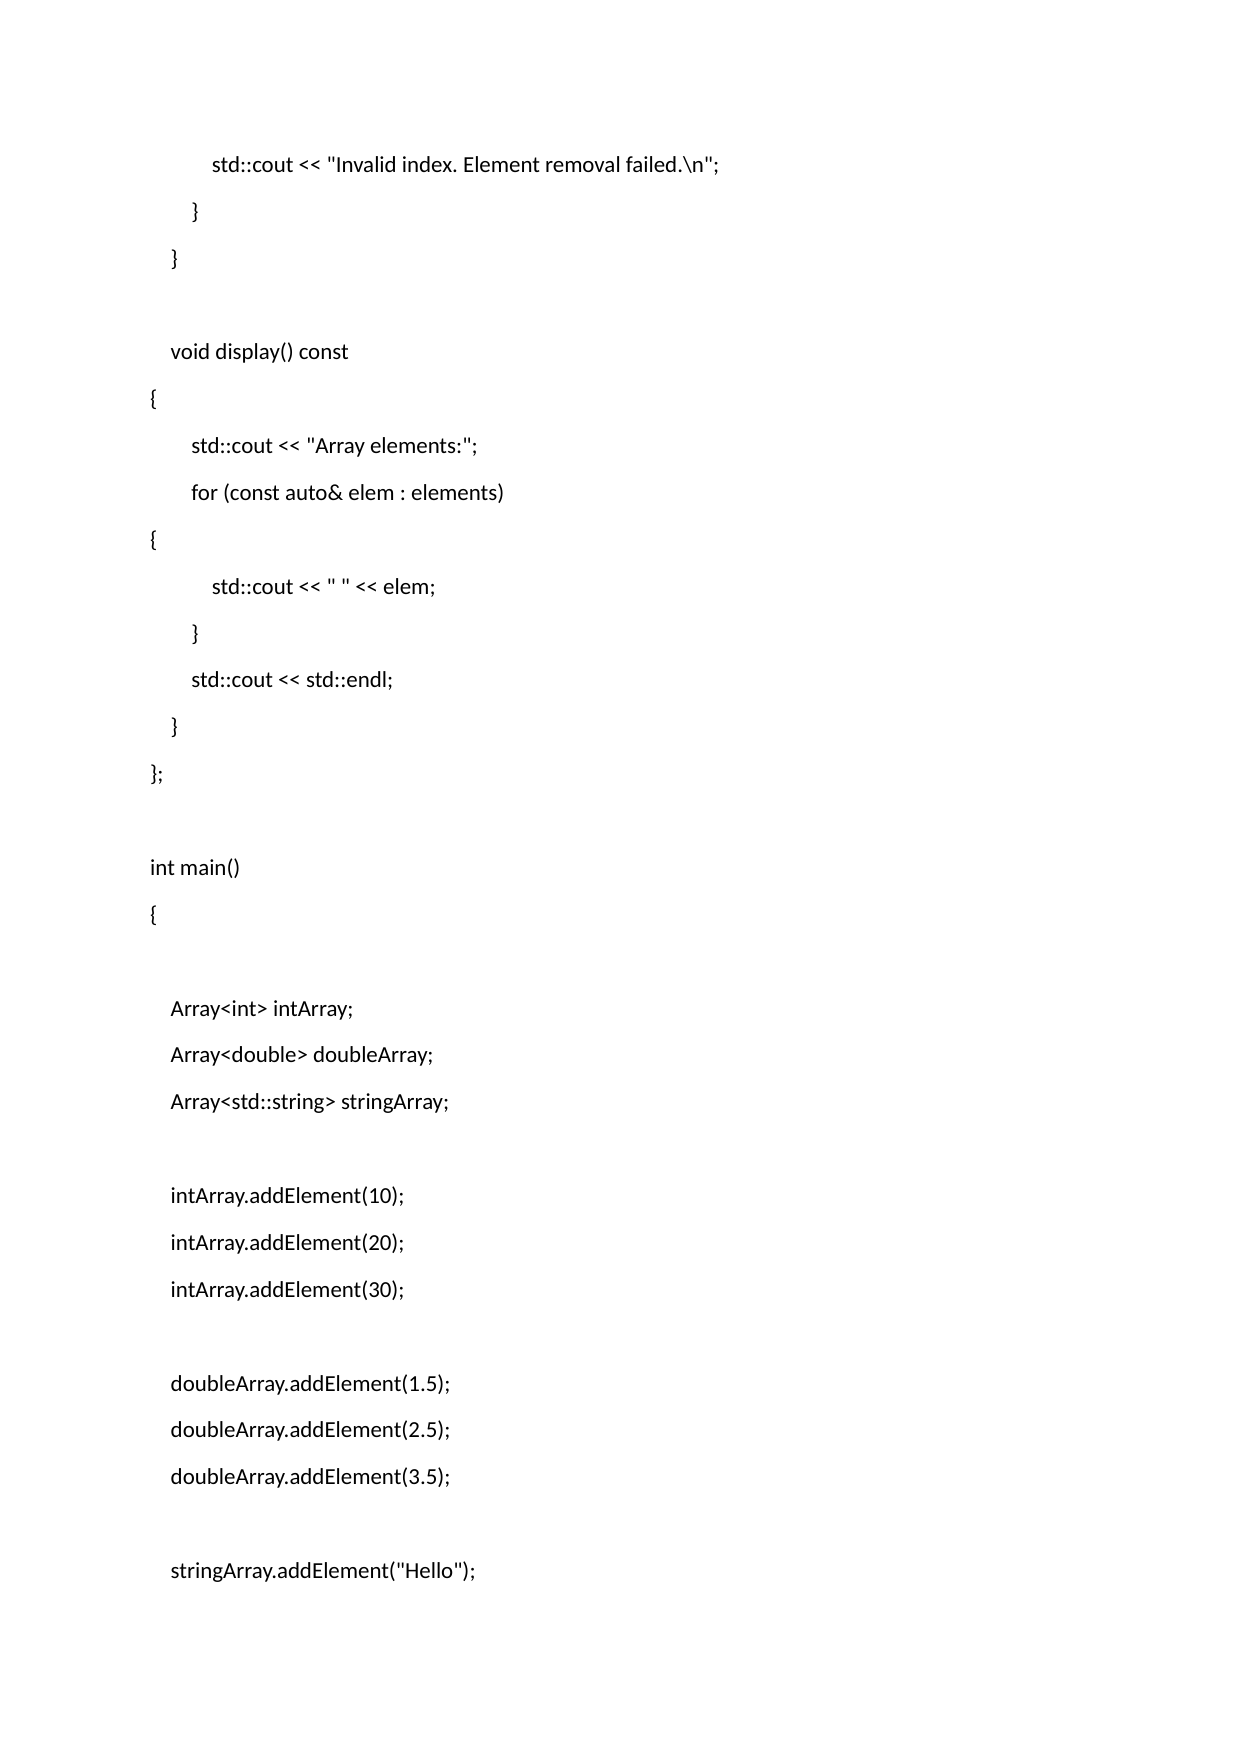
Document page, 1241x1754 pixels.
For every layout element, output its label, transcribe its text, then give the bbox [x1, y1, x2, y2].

text doubleArray.addElement(1.5); [150, 1369, 1090, 1397]
text } [150, 619, 1090, 647]
text stringArray.addElement("Hello"); [150, 1556, 1090, 1584]
text doubleArray.addElement(2.5); [150, 1416, 1090, 1444]
text { [150, 384, 1090, 412]
text Array<std::string> stringArray; [150, 1087, 1090, 1116]
text std::cout << "Array elements:"; [150, 431, 1090, 459]
text Array<double> doubleArray; [150, 1041, 1090, 1069]
text void display() const [150, 337, 1090, 366]
text }; [150, 759, 1090, 787]
text } [150, 712, 1090, 741]
text { [150, 900, 1090, 928]
text std::cout << "Invalid index. Element removal failed.\n"; [150, 150, 1090, 178]
text } [150, 197, 1090, 225]
text intArray.addElement(10); [150, 1181, 1090, 1209]
text } [150, 244, 1090, 272]
text std::cout << std::endl; [150, 666, 1090, 694]
text std::cout << " " << elem; [150, 572, 1090, 600]
text intArray.addElement(20); [150, 1228, 1090, 1256]
text Array<int> intArray; [150, 994, 1090, 1022]
text intArray.addElement(30); [150, 1275, 1090, 1303]
text int main() [150, 853, 1090, 881]
text doubleArray.addElement(3.5); [150, 1462, 1090, 1491]
text { [150, 525, 1090, 553]
text for (const auto& elem : elements) [150, 478, 1090, 506]
